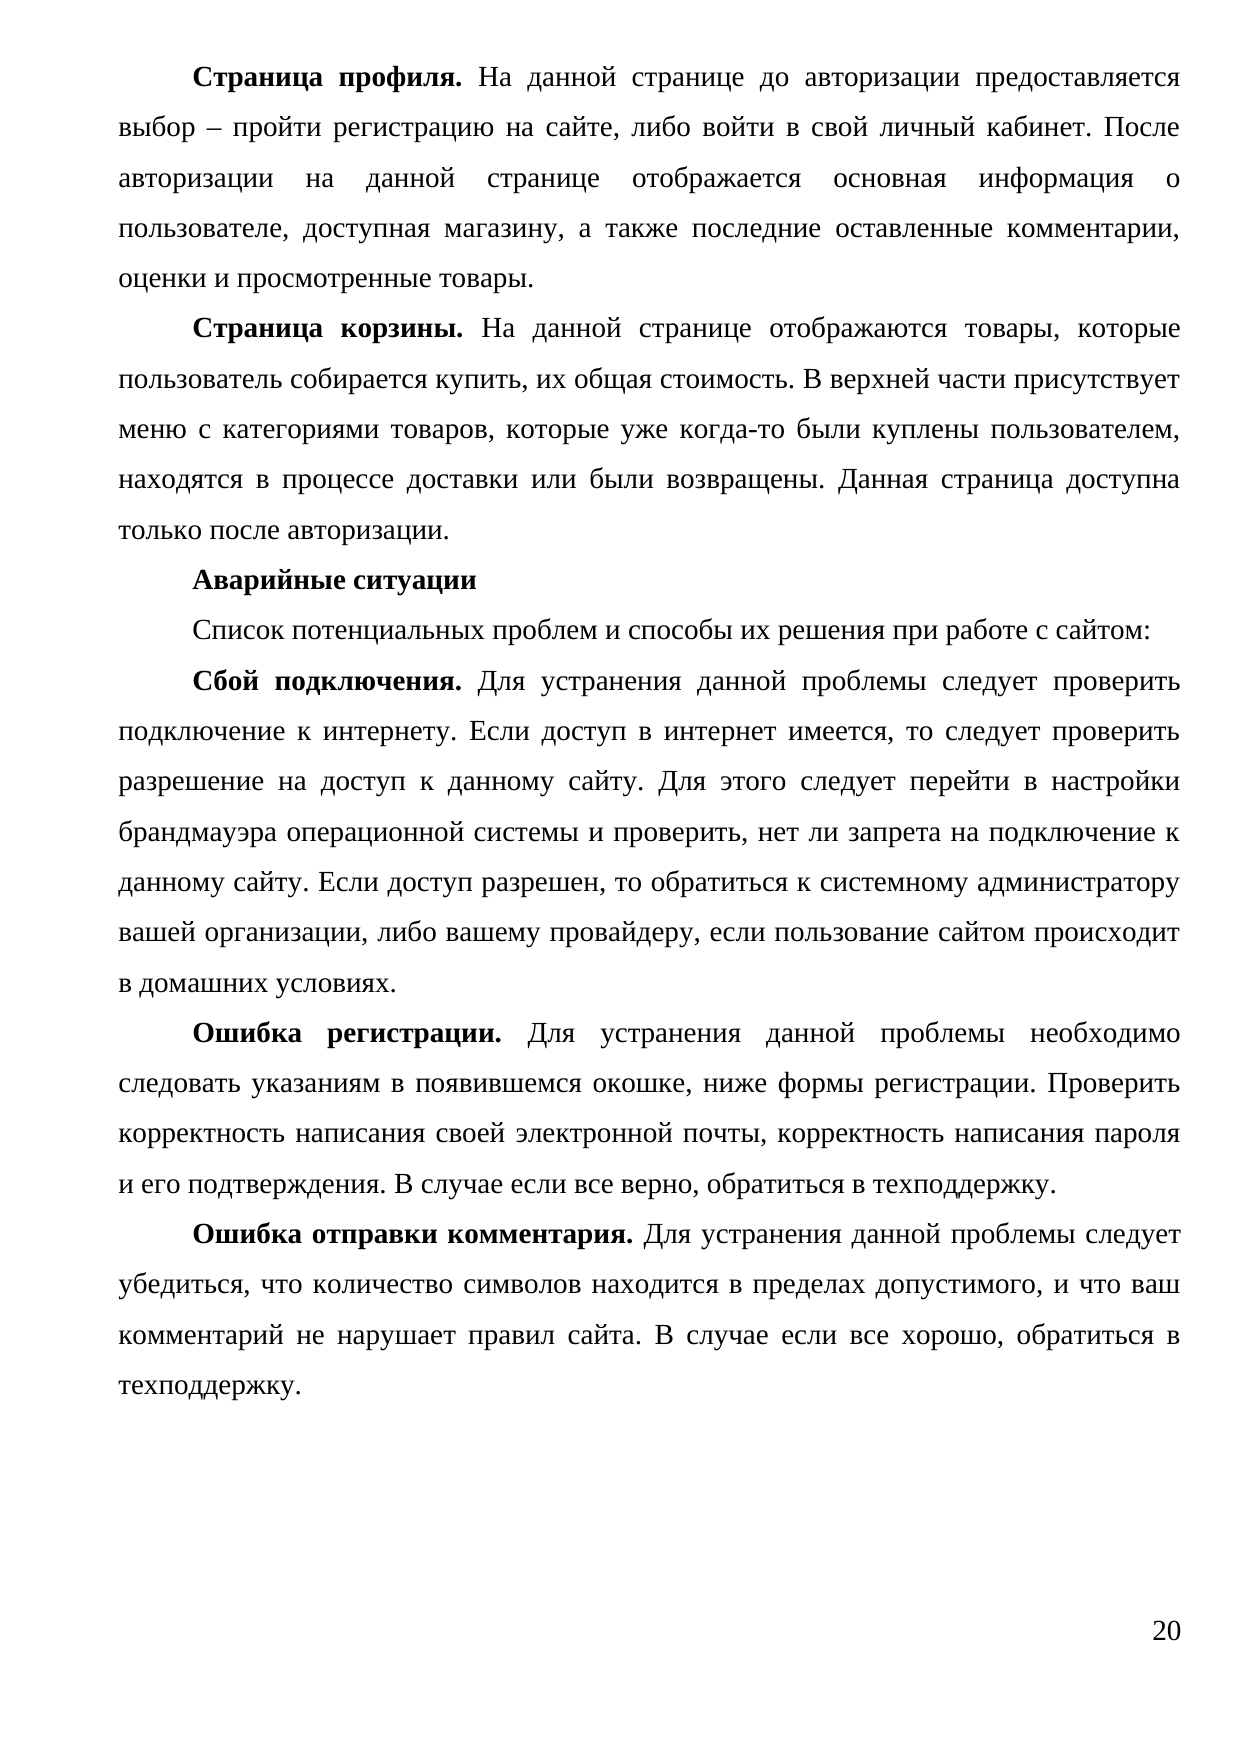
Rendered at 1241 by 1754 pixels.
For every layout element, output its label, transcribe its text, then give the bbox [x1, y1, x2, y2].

text Аварийные ситуации [118, 562, 1181, 596]
text Список потенциальных проблем и способы их решения при работе с сайтом: [192, 612, 1181, 646]
text Сбой подключения. Для устранения данной проблемы следует проверить подключение к интернету. Если доступ в интернет имеется, то следует проверить разрешение на доступ к данному сайту. Для этого следует перейти в настройки брандмауэра операционной системы и проверить, нет ли запрета на подключение к данному сайту. Если доступ разрешен, то обратиться к системному администратору вашей организации, либо вашему провайдеру, если пользование сайтом происходит в домашних условиях. [118, 663, 1181, 998]
text Страница корзины. На данной странице отображаются товары, которые пользователь собирается купить, их общая стоимость. В верхней части присутствует меню с категориями товаров, которые уже когда-то были куплены пользователем, находятся в процессе доставки или были возвращены. Данная страница доступна только после авторизации. [118, 311, 1181, 545]
text Ошибка отправки комментария. Для устранения данной проблемы следует убедиться, что количество символов находится в пределах допустимого, и что ваш комментарий не нарушает правил сайта. В случае если все хорошо, обратиться в техподдержку. [118, 1216, 1181, 1401]
text Страница профиля. На данной странице до авторизации предоставляется выбор – пройти регистрацию на сайте, либо войти в свой личный кабинет. После авторизации на данной странице отображается основная информация о пользователе, доступная магазину, а также последние оставленные комментарии, оценки и просмотренные товары. [118, 59, 1181, 294]
text Ошибка регистрации. Для устранения данной проблемы необходимо следовать указаниям в появившемся окошке, ниже формы регистрации. Проверить корректность написания своей электронной почты, корректность написания пароля и его подтверждения. В случае если все верно, обратиться в техподдержку. [118, 1015, 1181, 1199]
